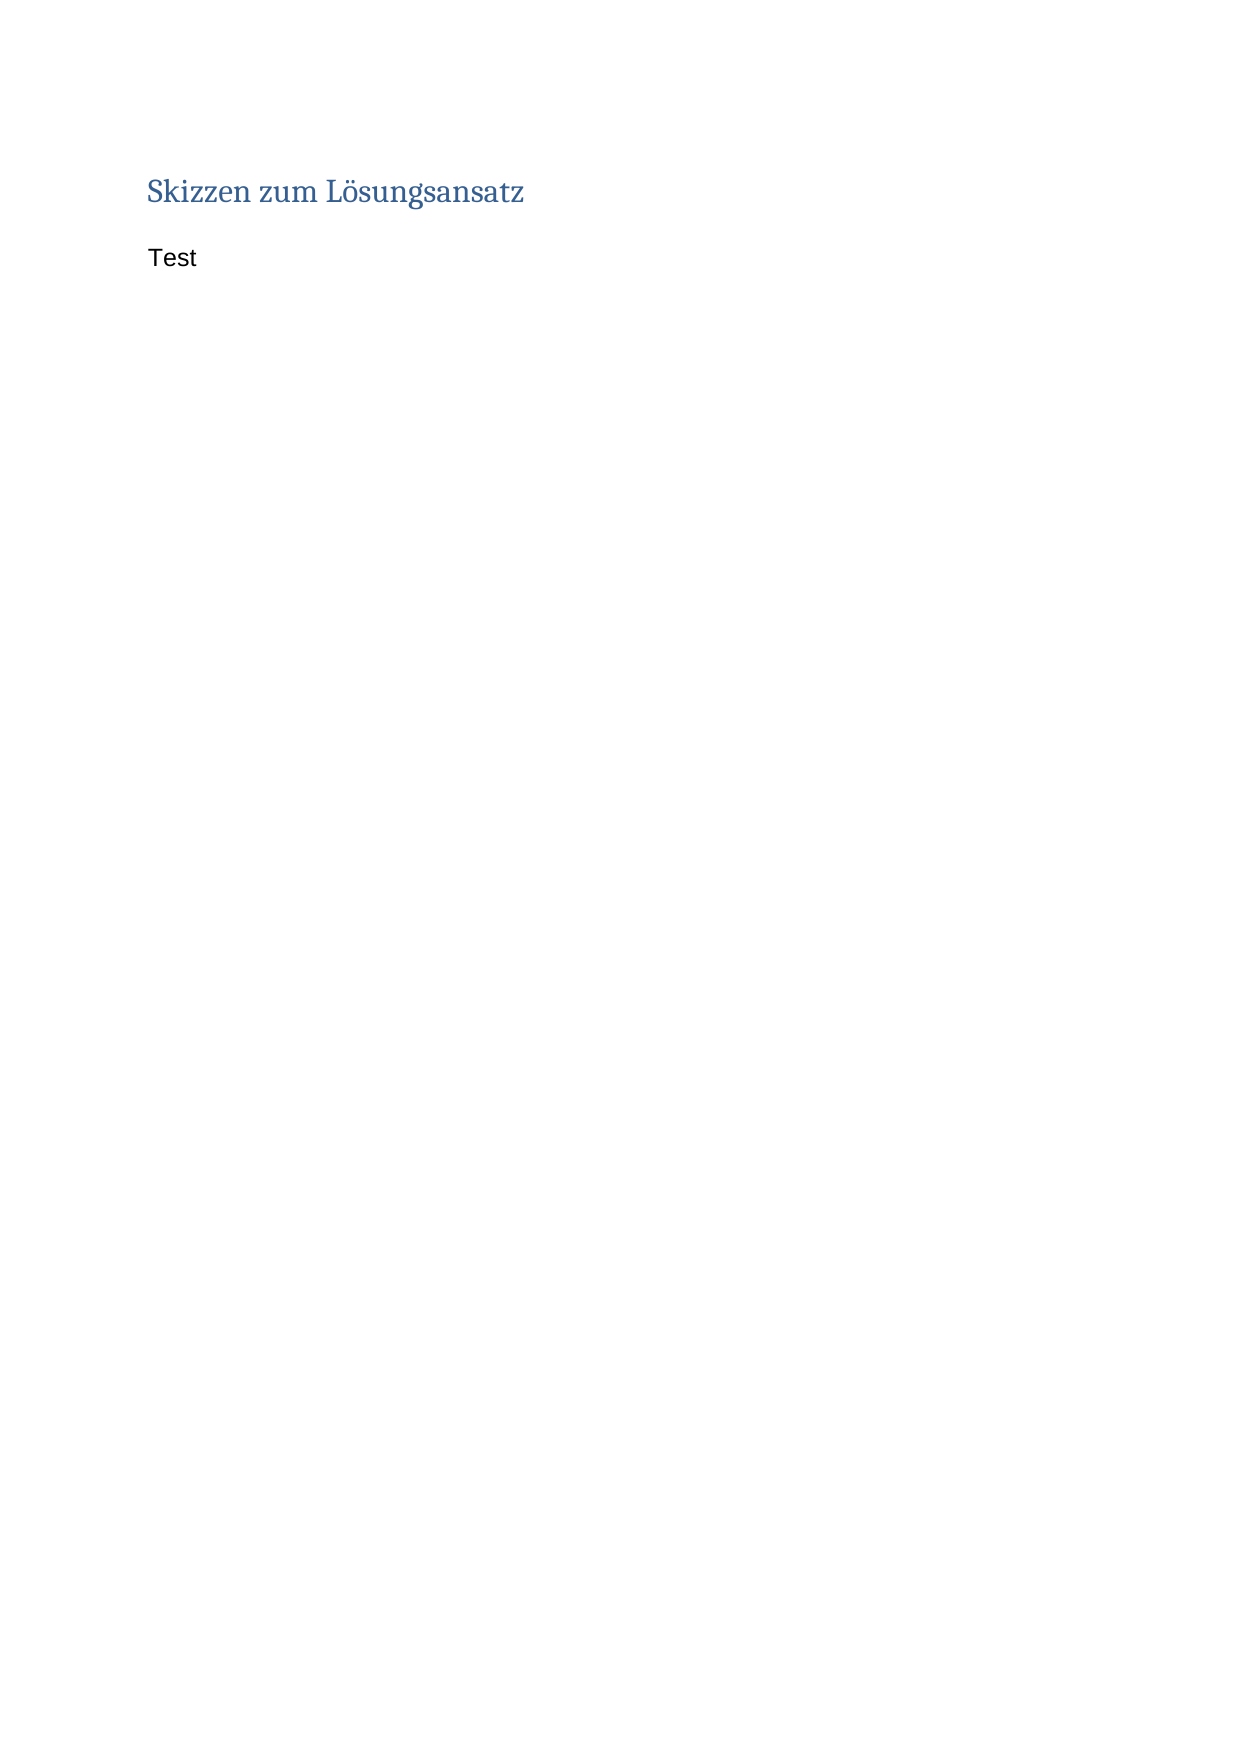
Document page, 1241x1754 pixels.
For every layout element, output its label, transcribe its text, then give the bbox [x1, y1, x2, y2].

text Test [148, 243, 1093, 271]
subtitle Skizzen zum Lösungsansatz [148, 173, 1093, 211]
